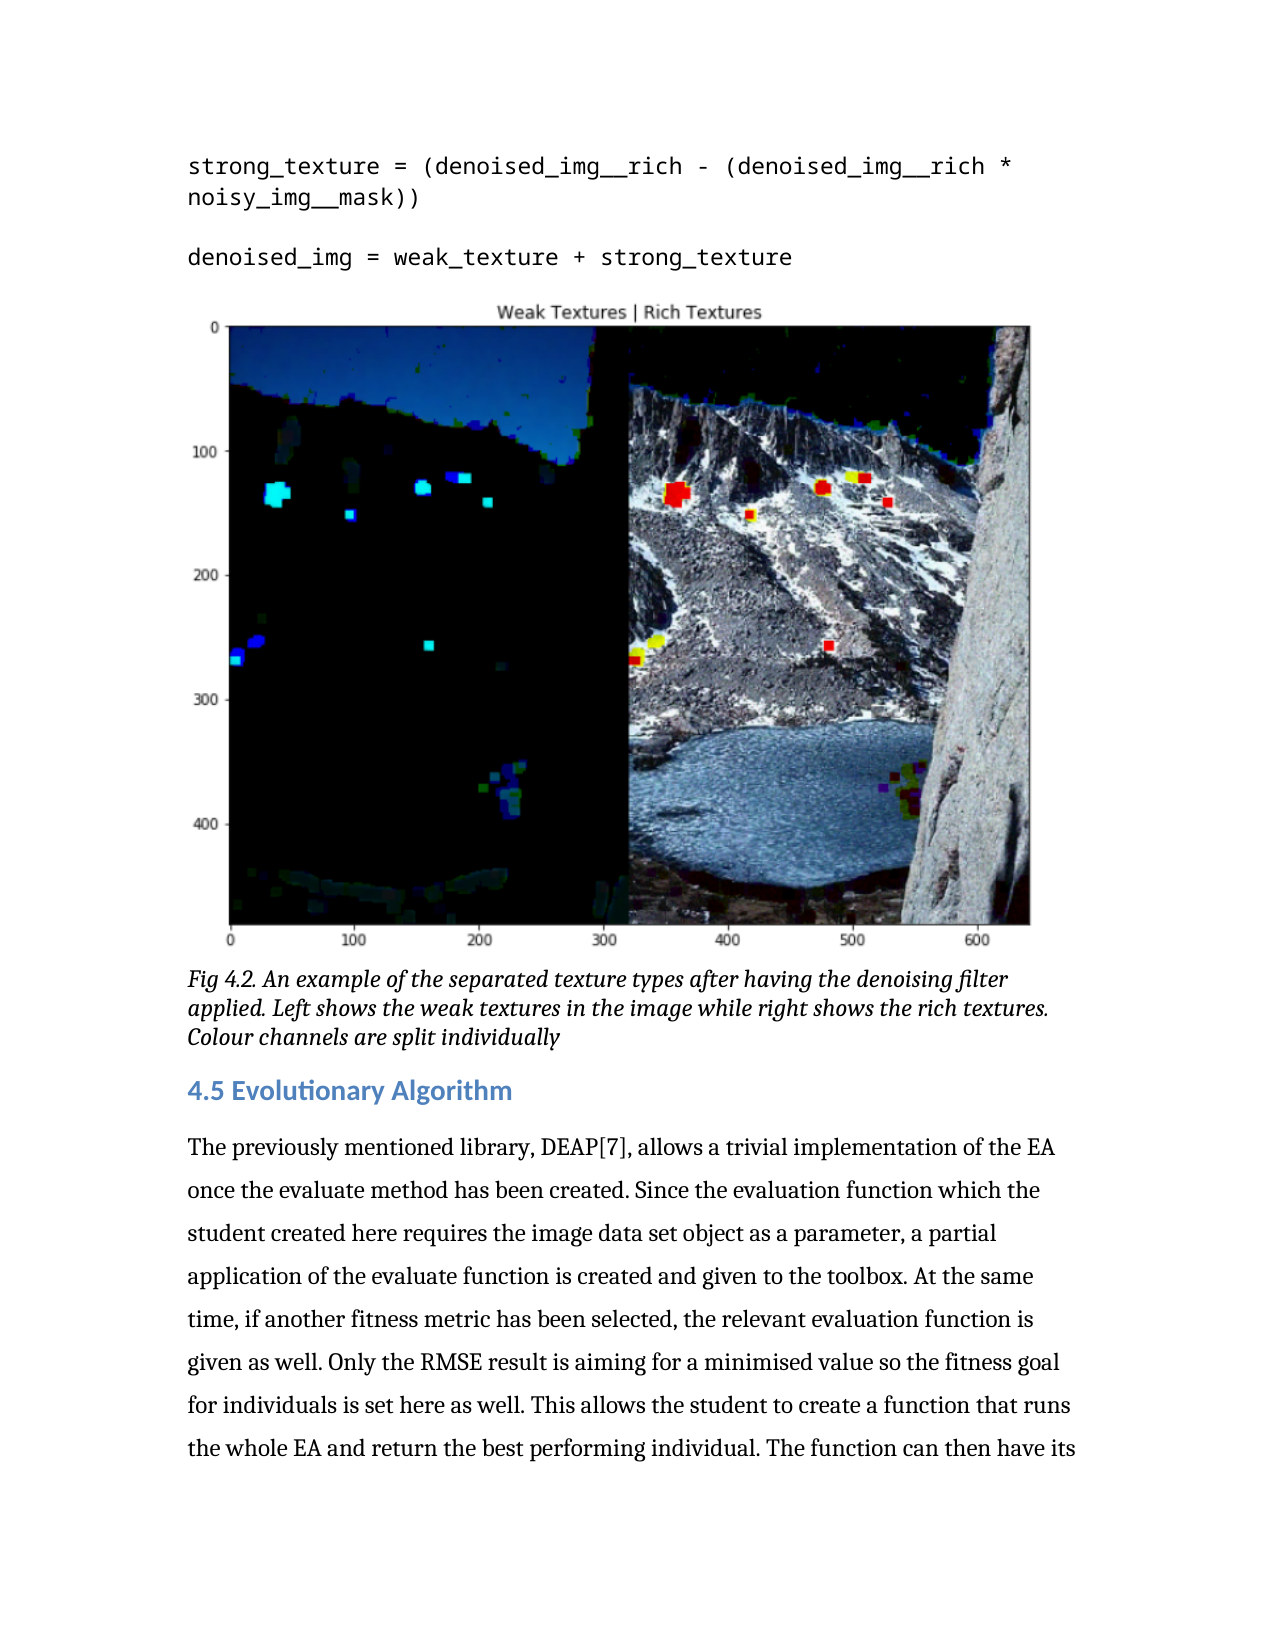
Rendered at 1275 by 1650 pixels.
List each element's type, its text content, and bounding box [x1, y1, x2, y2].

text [187, 150, 1087, 272]
picture [187, 293, 1063, 965]
subtitle 4.5 Evolutionary Algorithm [187, 1072, 1087, 1108]
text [187, 1132, 1087, 1463]
